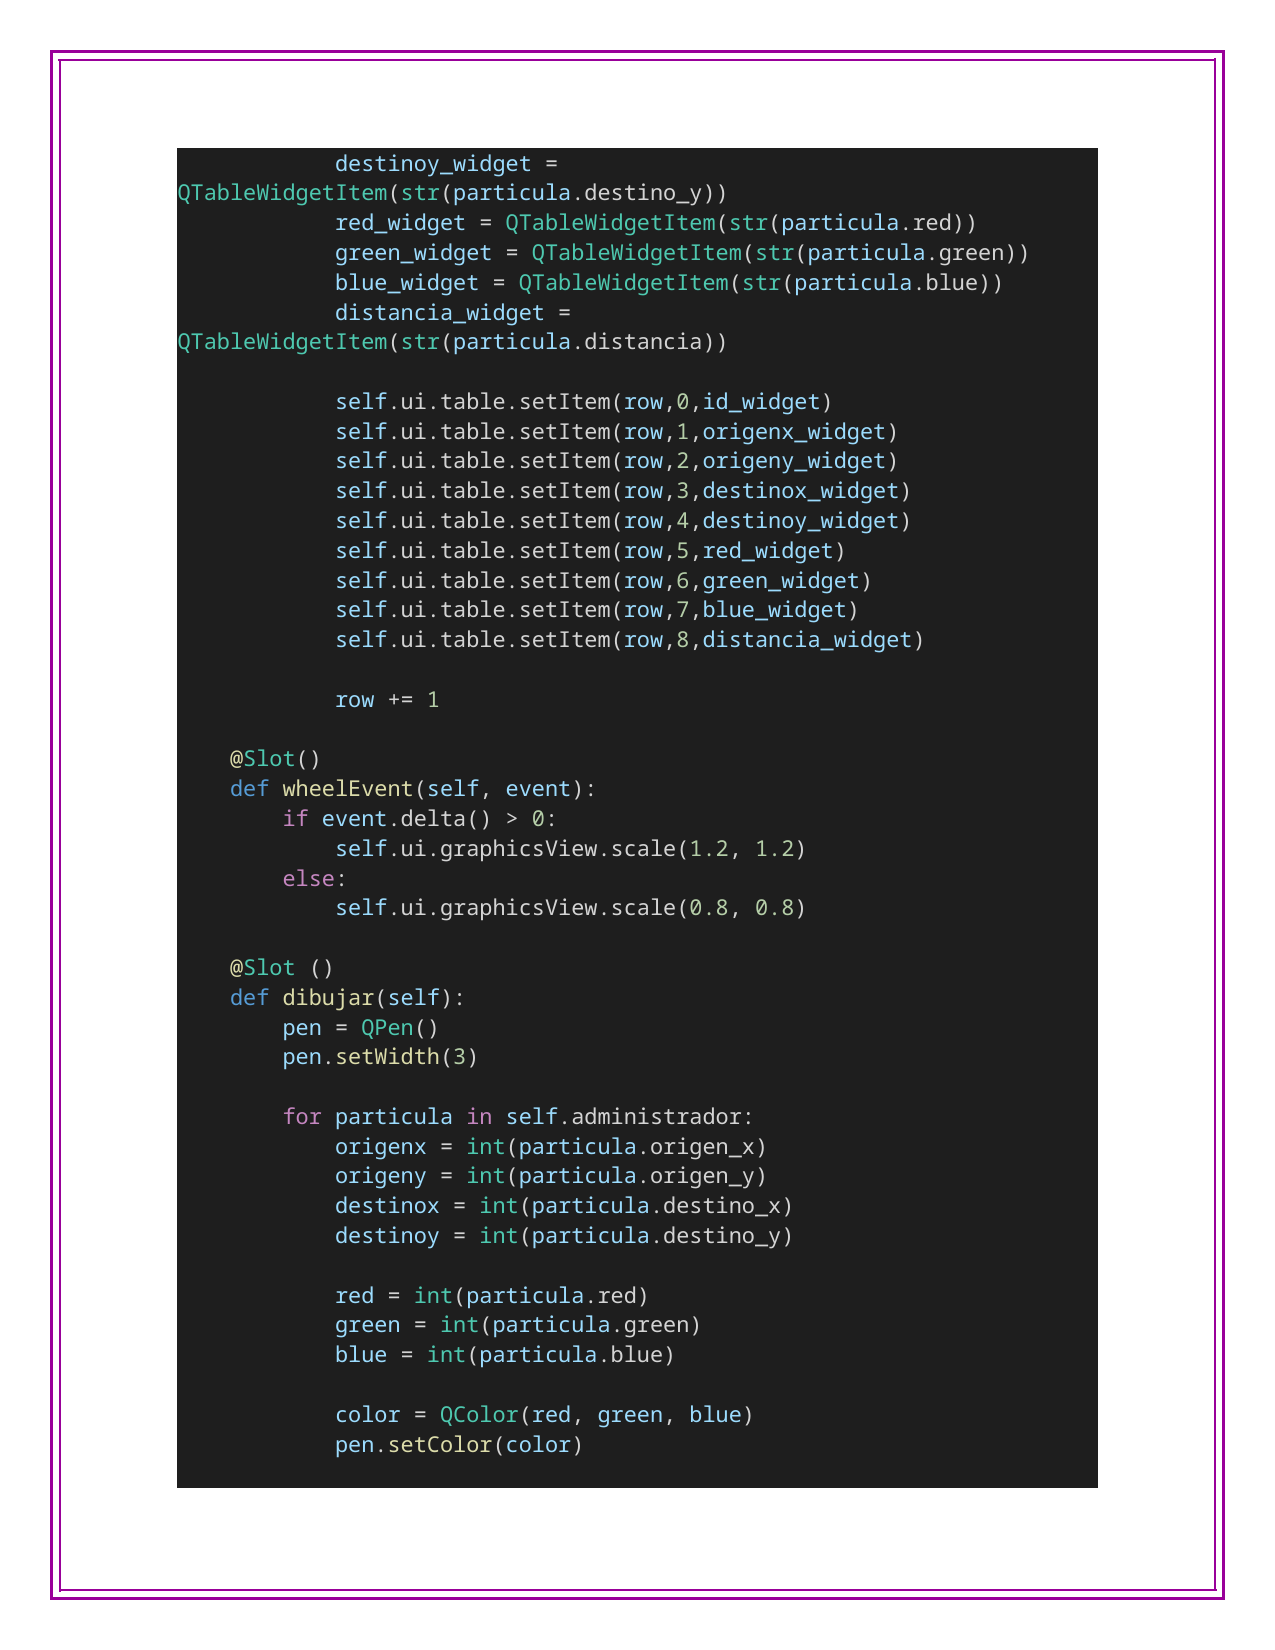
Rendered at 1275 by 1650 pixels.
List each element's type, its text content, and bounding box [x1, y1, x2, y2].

text @Slot () [177, 952, 1098, 982]
text destinoy = int(particula.destino_y) [177, 1220, 1098, 1250]
text self.ui.table.setItem(row,2,origeny_widget) [177, 446, 1098, 475]
text distancia_widget = QTableWidgetItem(str(particula.distancia)) [177, 297, 1098, 356]
text red = int(particula.red) [177, 1280, 1098, 1309]
text self.ui.table.setItem(row,0,id_widget) [177, 386, 1098, 416]
text self.ui.table.setItem(row,5,red_widget) [177, 535, 1098, 565]
text origeny = int(particula.origen_y) [177, 1161, 1098, 1190]
text green = int(particula.green) [177, 1309, 1098, 1339]
text self.ui.graphicsView.scale(1.2, 1.2) [177, 833, 1098, 863]
text pen.setWidth(3) [177, 1041, 1098, 1071]
text self.ui.table.setItem(row,3,destinox_widget) [177, 475, 1098, 505]
text def wheelEvent(self, event): [177, 773, 1098, 803]
text else: [177, 863, 1098, 892]
text red_widget = QTableWidgetItem(str(particula.red)) [177, 207, 1098, 237]
text destinox = int(particula.destino_x) [177, 1190, 1098, 1220]
text green_widget = QTableWidgetItem(str(particula.green)) [177, 237, 1098, 267]
text self.ui.table.setItem(row,1,origenx_widget) [177, 416, 1098, 446]
text row += 1 [177, 684, 1098, 714]
text for particula in self.administrador: [177, 1101, 1098, 1131]
text destinoy_widget = QTableWidgetItem(str(particula.destino_y)) [177, 148, 1098, 207]
text @Slot() [177, 743, 1098, 773]
text pen = QPen() [177, 1012, 1098, 1041]
text self.ui.graphicsView.scale(0.8, 0.8) [177, 892, 1098, 922]
text origenx = int(particula.origen_x) [177, 1131, 1098, 1161]
text blue = int(particula.blue) [177, 1339, 1098, 1369]
text color = QColor(red, green, blue) [177, 1399, 1098, 1429]
text pen.setColor(color) [177, 1429, 1098, 1458]
text blue_widget = QTableWidgetItem(str(particula.blue)) [177, 267, 1098, 297]
text self.ui.table.setItem(row,7,blue_widget) [177, 594, 1098, 624]
text if event.delta() > 0: [177, 803, 1098, 833]
text self.ui.table.setItem(row,6,green_widget) [177, 565, 1098, 594]
text def dibujar(self): [177, 982, 1098, 1012]
text self.ui.table.setItem(row,8,distancia_widget) [177, 624, 1098, 654]
text self.ui.table.setItem(row,4,destinoy_widget) [177, 505, 1098, 535]
